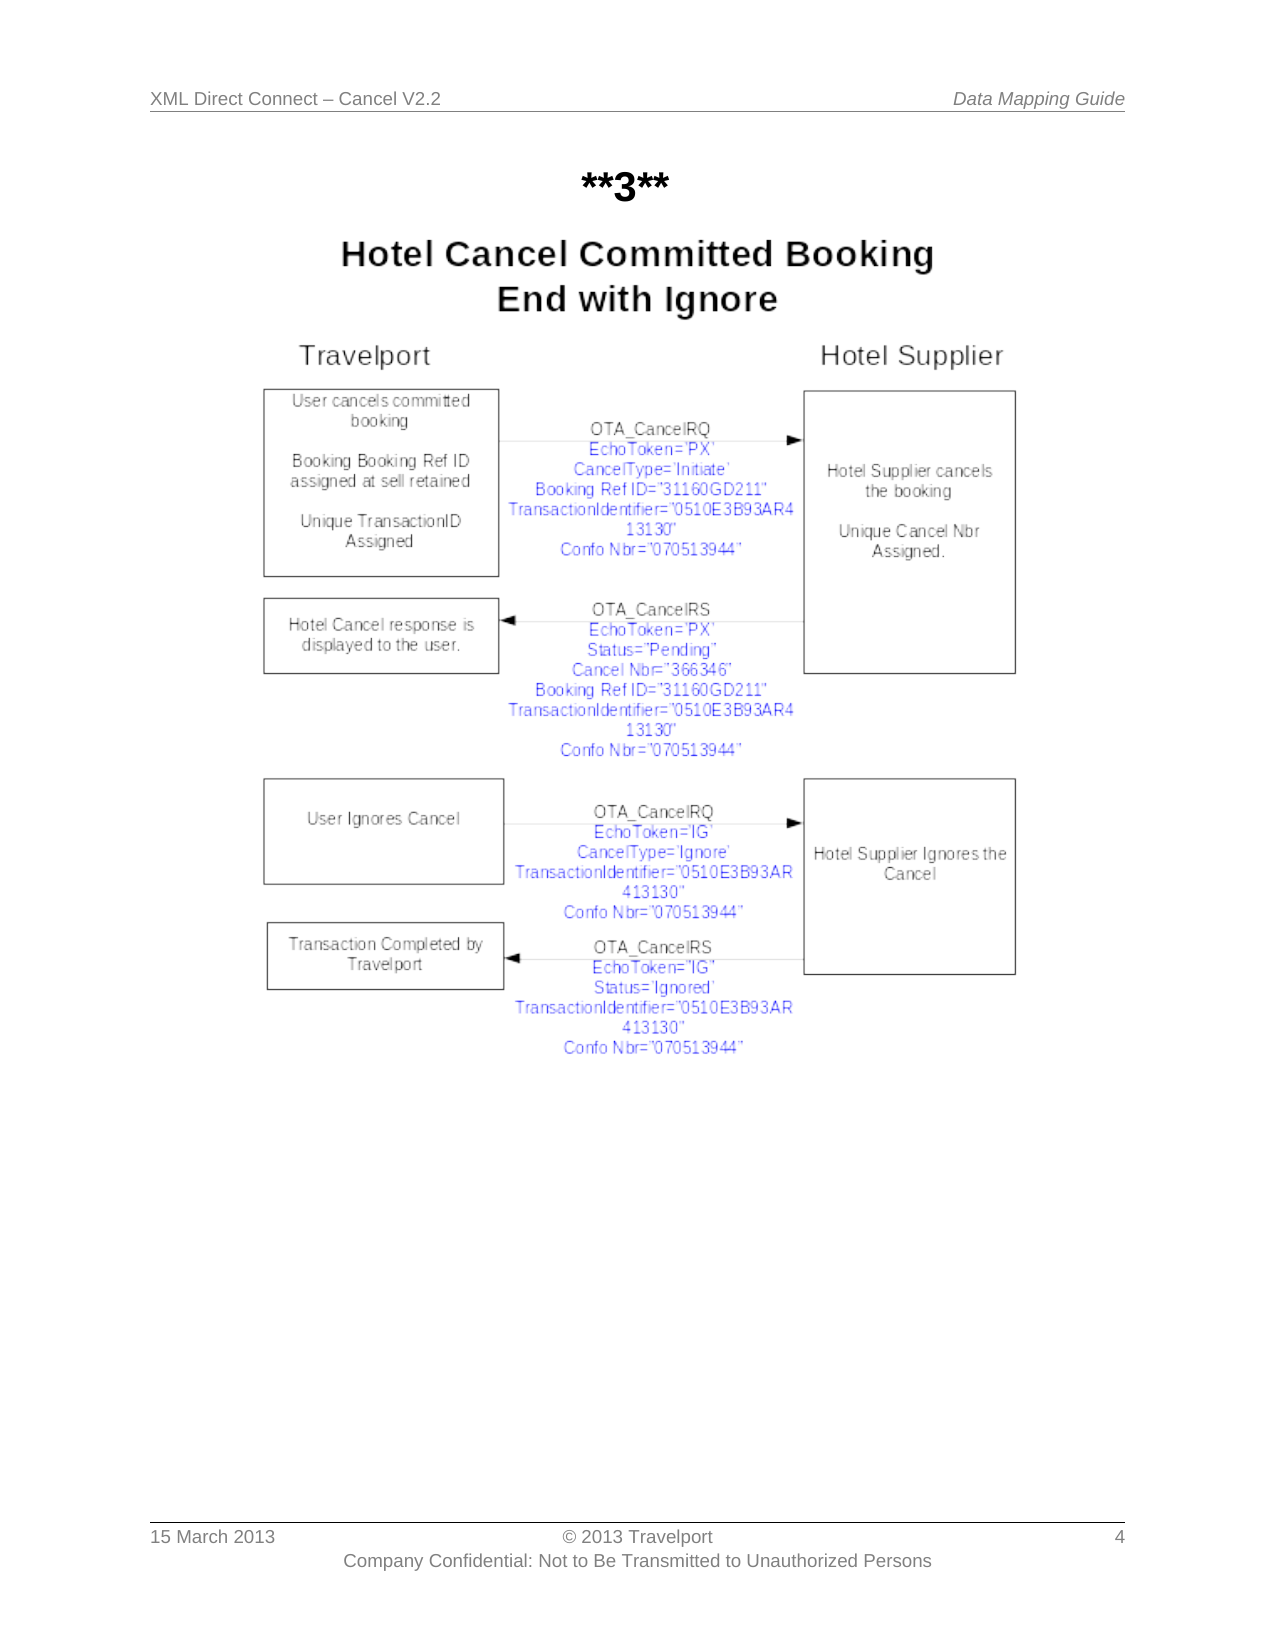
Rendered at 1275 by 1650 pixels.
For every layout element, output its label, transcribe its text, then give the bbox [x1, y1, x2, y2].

text **3** [581, 162, 1125, 210]
